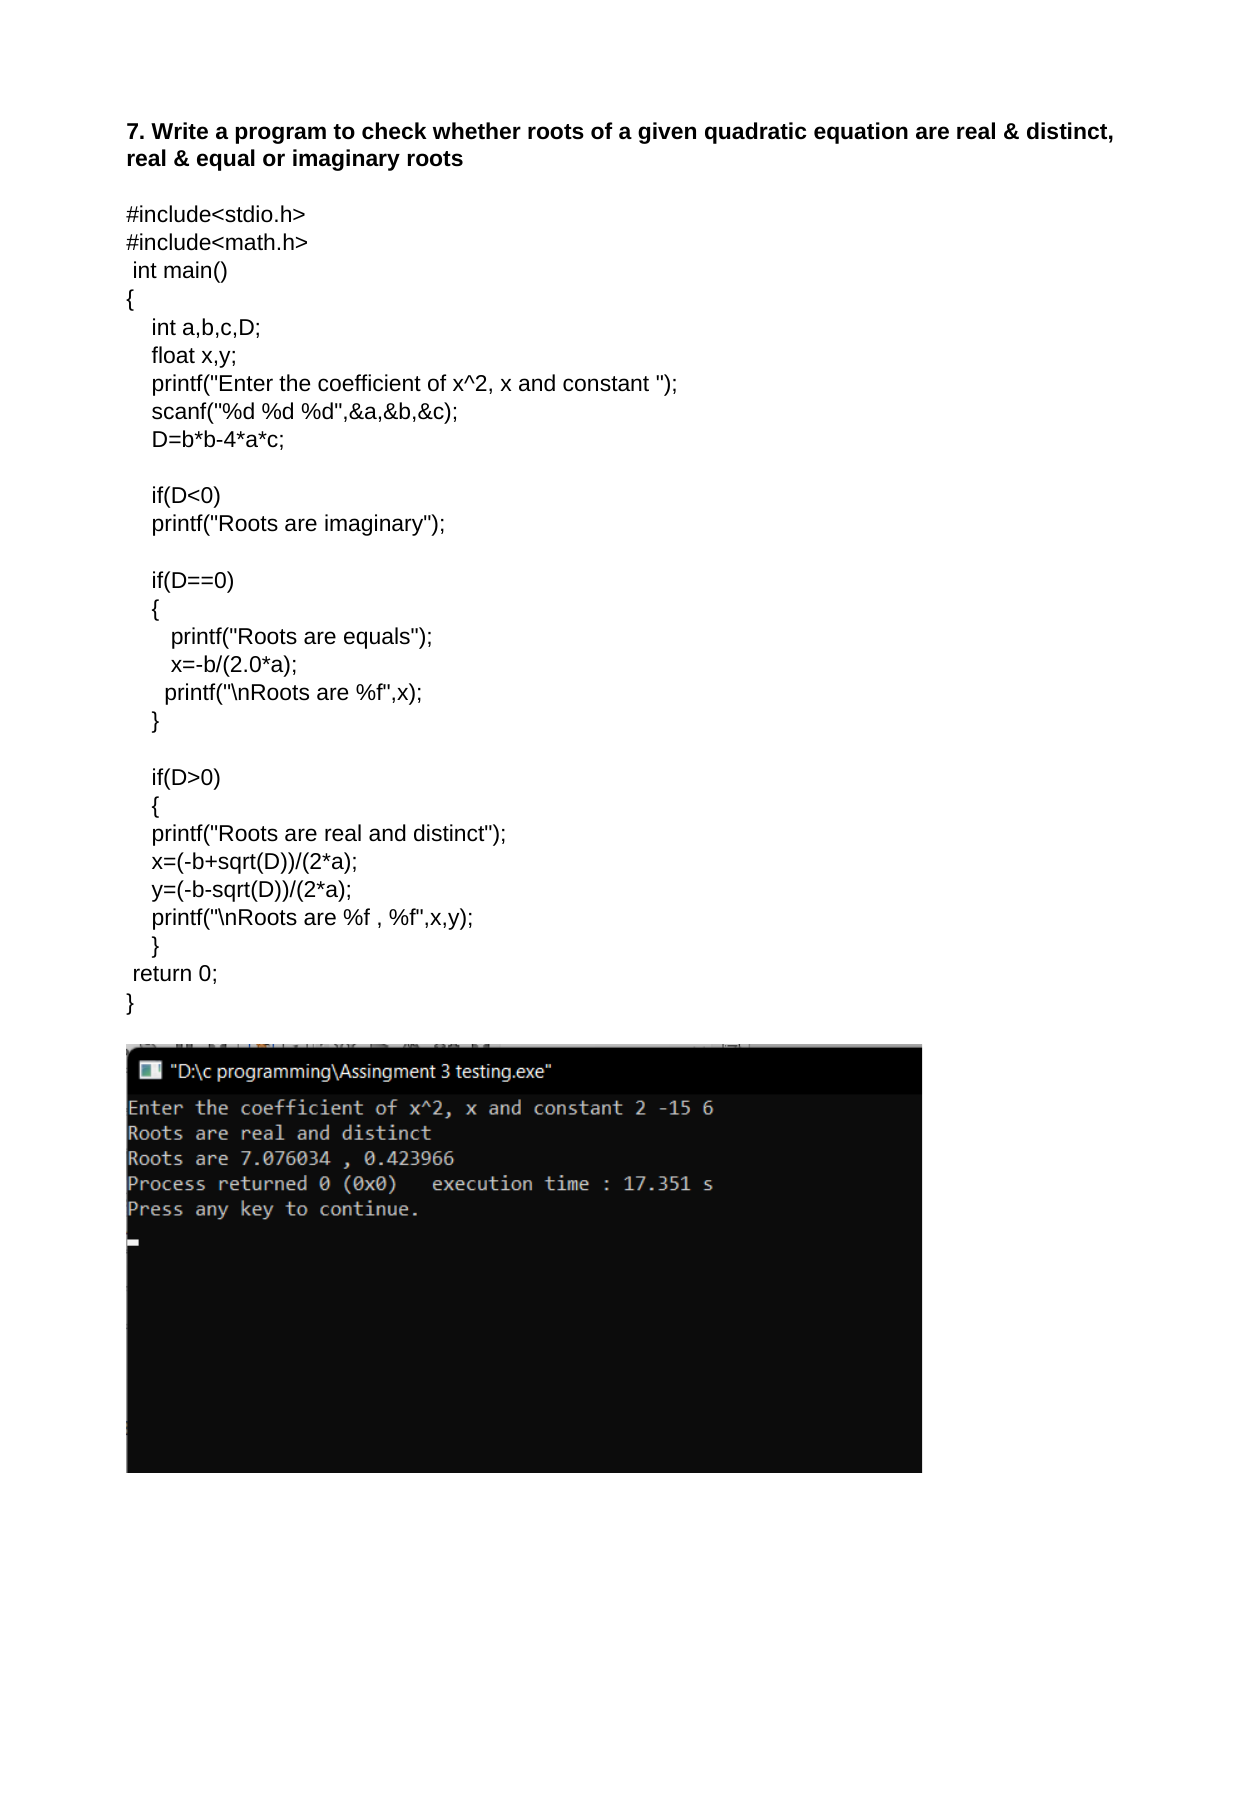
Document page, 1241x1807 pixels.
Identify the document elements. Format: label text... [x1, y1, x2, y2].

text 7. Write a program to check whether roots of a given quadratic equation are real & distinct, real & equal or imaginary roots [126, 118, 1138, 171]
text int main() [126, 257, 1138, 283]
text } [126, 988, 1138, 1015]
text printf("Roots are imaginary"); [126, 510, 1138, 537]
text { [126, 285, 1138, 312]
text } [126, 932, 1138, 958]
text x=(-b+sqrt(D))/(2*a); [126, 848, 1138, 874]
text int a,b,c,D; [126, 313, 1138, 340]
text printf("\nRoots are %f , %f",x,y); [126, 904, 1138, 930]
text printf("Roots are real and distinct"); [126, 820, 1138, 846]
text y=(-b-sqrt(D))/(2*a); [126, 876, 1138, 902]
text printf("Enter the coefficient of x^2, x and constant "); [126, 370, 1138, 396]
text return 0; [126, 960, 1138, 987]
text x=-b/(2.0*a); [126, 651, 1138, 677]
text scanf("%d %d %d",&a,&b,&c); [126, 398, 1138, 424]
text } [126, 707, 1138, 733]
text #include<math.h> [126, 229, 1138, 255]
text printf("\nRoots are %f",x); [126, 679, 1138, 705]
text { [126, 595, 1138, 621]
text D=b*b-4*a*c; [126, 426, 1138, 452]
picture [126, 1044, 923, 1473]
text #include<stdio.h> [126, 201, 1138, 227]
text printf("Roots are equals"); [126, 623, 1138, 649]
text if(D>0) [126, 763, 1138, 790]
text float x,y; [126, 342, 1138, 368]
text if(D==0) [126, 567, 1138, 593]
text { [126, 792, 1138, 818]
text if(D<0) [126, 482, 1138, 508]
